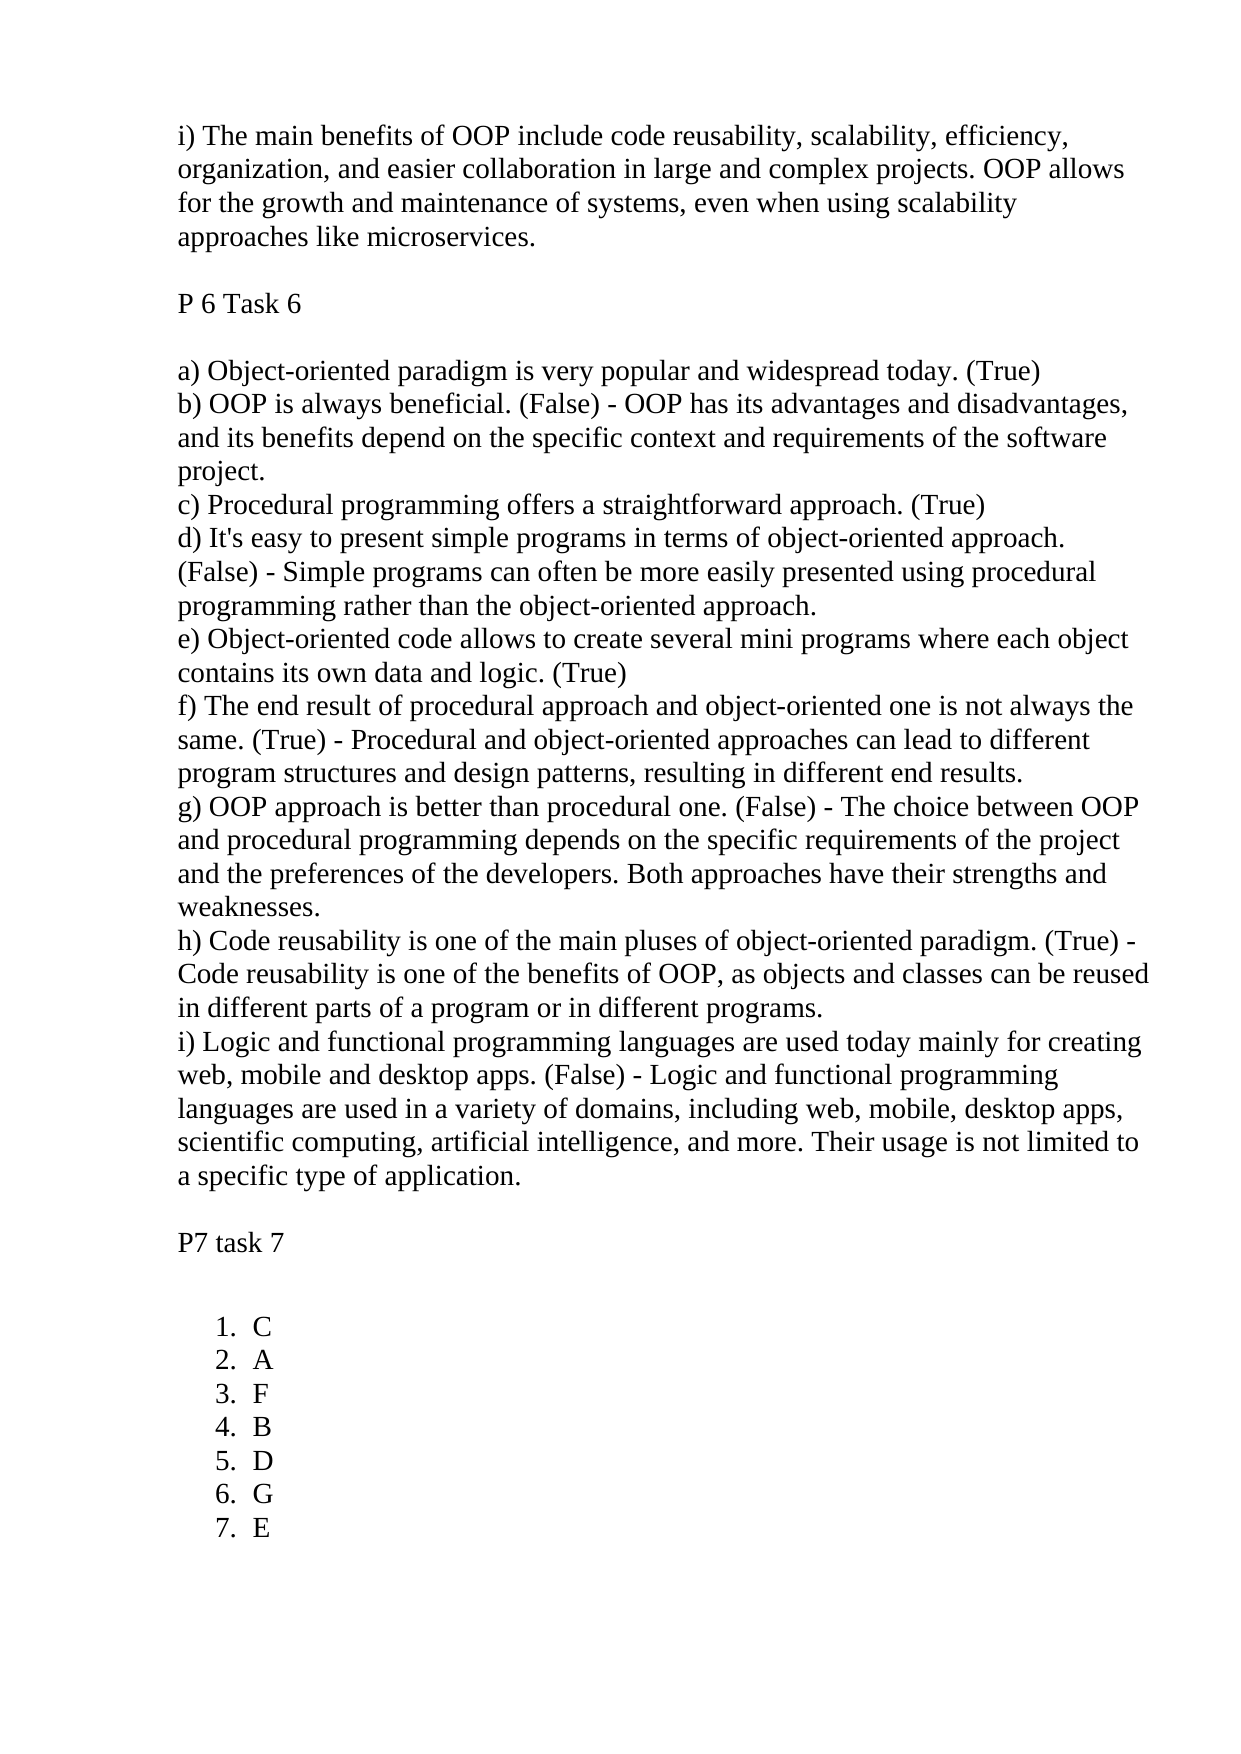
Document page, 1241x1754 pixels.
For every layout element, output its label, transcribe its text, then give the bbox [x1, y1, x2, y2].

text e) Object-oriented code allows to create several mini programs where each object contains its own data and logic. (True) [177, 621, 1152, 688]
text d) It's easy to present simple programs in terms of object-oriented approach. (False) - Simple programs can often be more easily presented using procedural programming rather than the object-oriented approach. [177, 521, 1152, 621]
text a) Object-oriented paradigm is very popular and widespread today. (True) [177, 353, 1152, 386]
list G [215, 1476, 1152, 1510]
text i) Logic and functional programming languages are used today mainly for creating web, mobile and desktop apps. (False) - Logic and functional programming languages are used in a variety of domains, including web, mobile, desktop apps, scientific computing, artificial intelligence, and more. Their usage is not limited to a specific type of application. [177, 1024, 1152, 1191]
text h) Code reusability is one of the main pluses of object-oriented paradigm. (True) - Code reusability is one of the benefits of OOP, as objects and classes can be reused in different parts of a program or in different programs. [177, 923, 1152, 1024]
text P 6 Task 6 [177, 286, 1152, 319]
list E [215, 1510, 1152, 1543]
list C [215, 1309, 1152, 1342]
text b) OOP is always beneficial. (False) - OOP has its advantages and disadvantages, and its benefits depend on the specific context and requirements of the software project. [177, 386, 1152, 487]
list A [215, 1342, 1152, 1376]
list D [215, 1443, 1152, 1476]
text g) OOP approach is better than procedural one. (False) - The choice between OOP and procedural programming depends on the specific requirements of the project and the preferences of the developers. Both approaches have their strengths and weaknesses. [177, 789, 1152, 923]
text i) The main benefits of OOP include code reusability, scalability, efficiency, organization, and easier collaboration in large and complex projects. OOP allows for the growth and maintenance of systems, even when using scalability approaches like microservices. [177, 118, 1152, 252]
text c) Procedural programming offers a straightforward approach. (True) [177, 487, 1152, 521]
list B [215, 1409, 1152, 1443]
list F [215, 1376, 1152, 1409]
text P7 task 7 [177, 1225, 1152, 1258]
text f) The end result of procedural approach and object-oriented one is not always the same. (True) - Procedural and object-oriented approaches can lead to different program structures and design patterns, resulting in different end results. [177, 688, 1152, 789]
